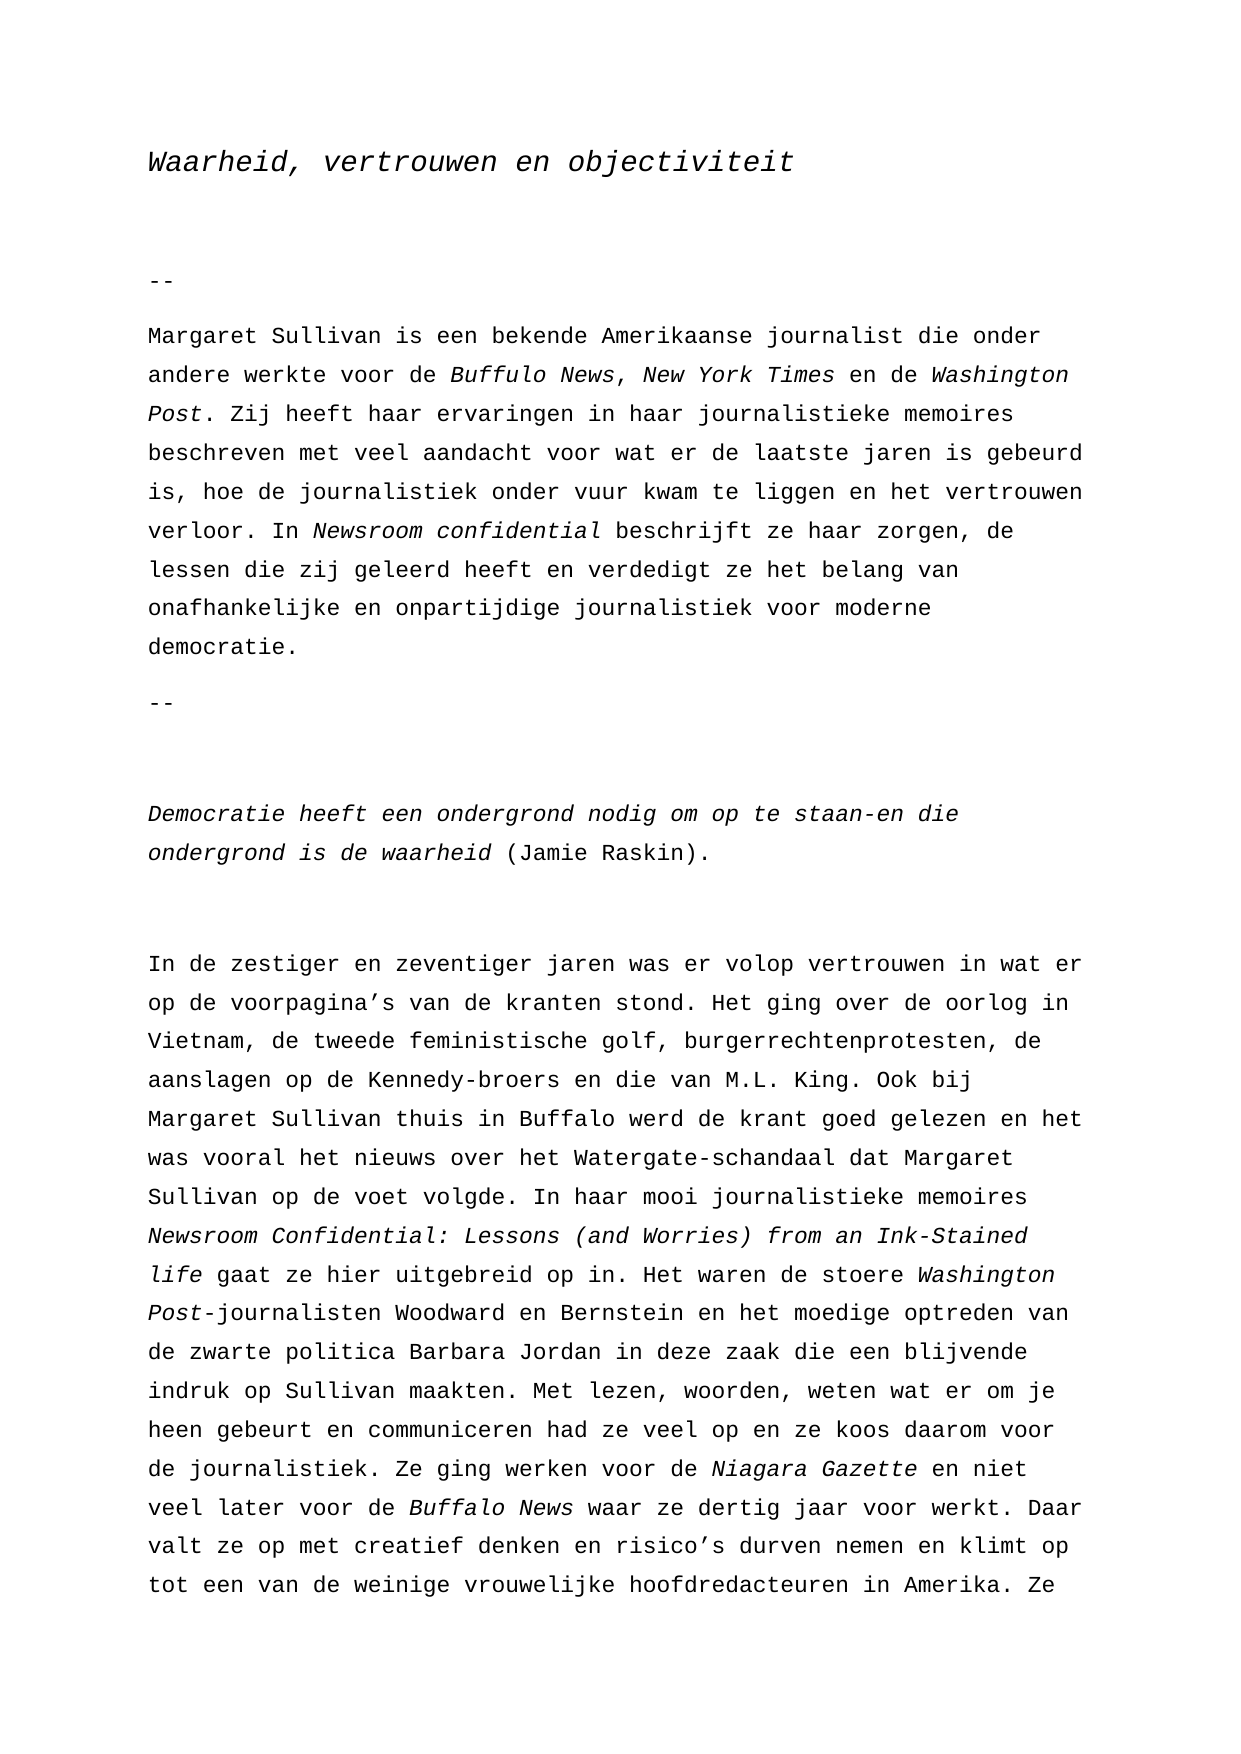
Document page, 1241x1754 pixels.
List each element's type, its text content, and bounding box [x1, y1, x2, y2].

text -- [148, 269, 1093, 295]
text -- [148, 691, 1093, 717]
text Waarheid, vertrouwen en objectiviteit [148, 148, 1093, 181]
text Democratie heeft een ondergrond nodig om op te staan-en die ondergrond is de waarheid (Jamie Raskin). [148, 802, 1093, 867]
text Margaret Sullivan is een bekende Amerikaanse journalist die onder andere werkte voor de Buffulo News, New York Times en de Washington Post. Zij heeft haar ervaringen in haar journalistieke memoires beschreven met veel aandacht voor wat er de laatste jaren is gebeurd is, hoe de journalistiek onder vuur kwam te liggen en het vertrouwen verloor. In Newsroom confidential beschrijft ze haar zorgen, de lessen die zij geleerd heeft en verdedigt ze het belang van onafhankelijke en onpartijdige journalistiek voor moderne democratie. [148, 325, 1093, 662]
